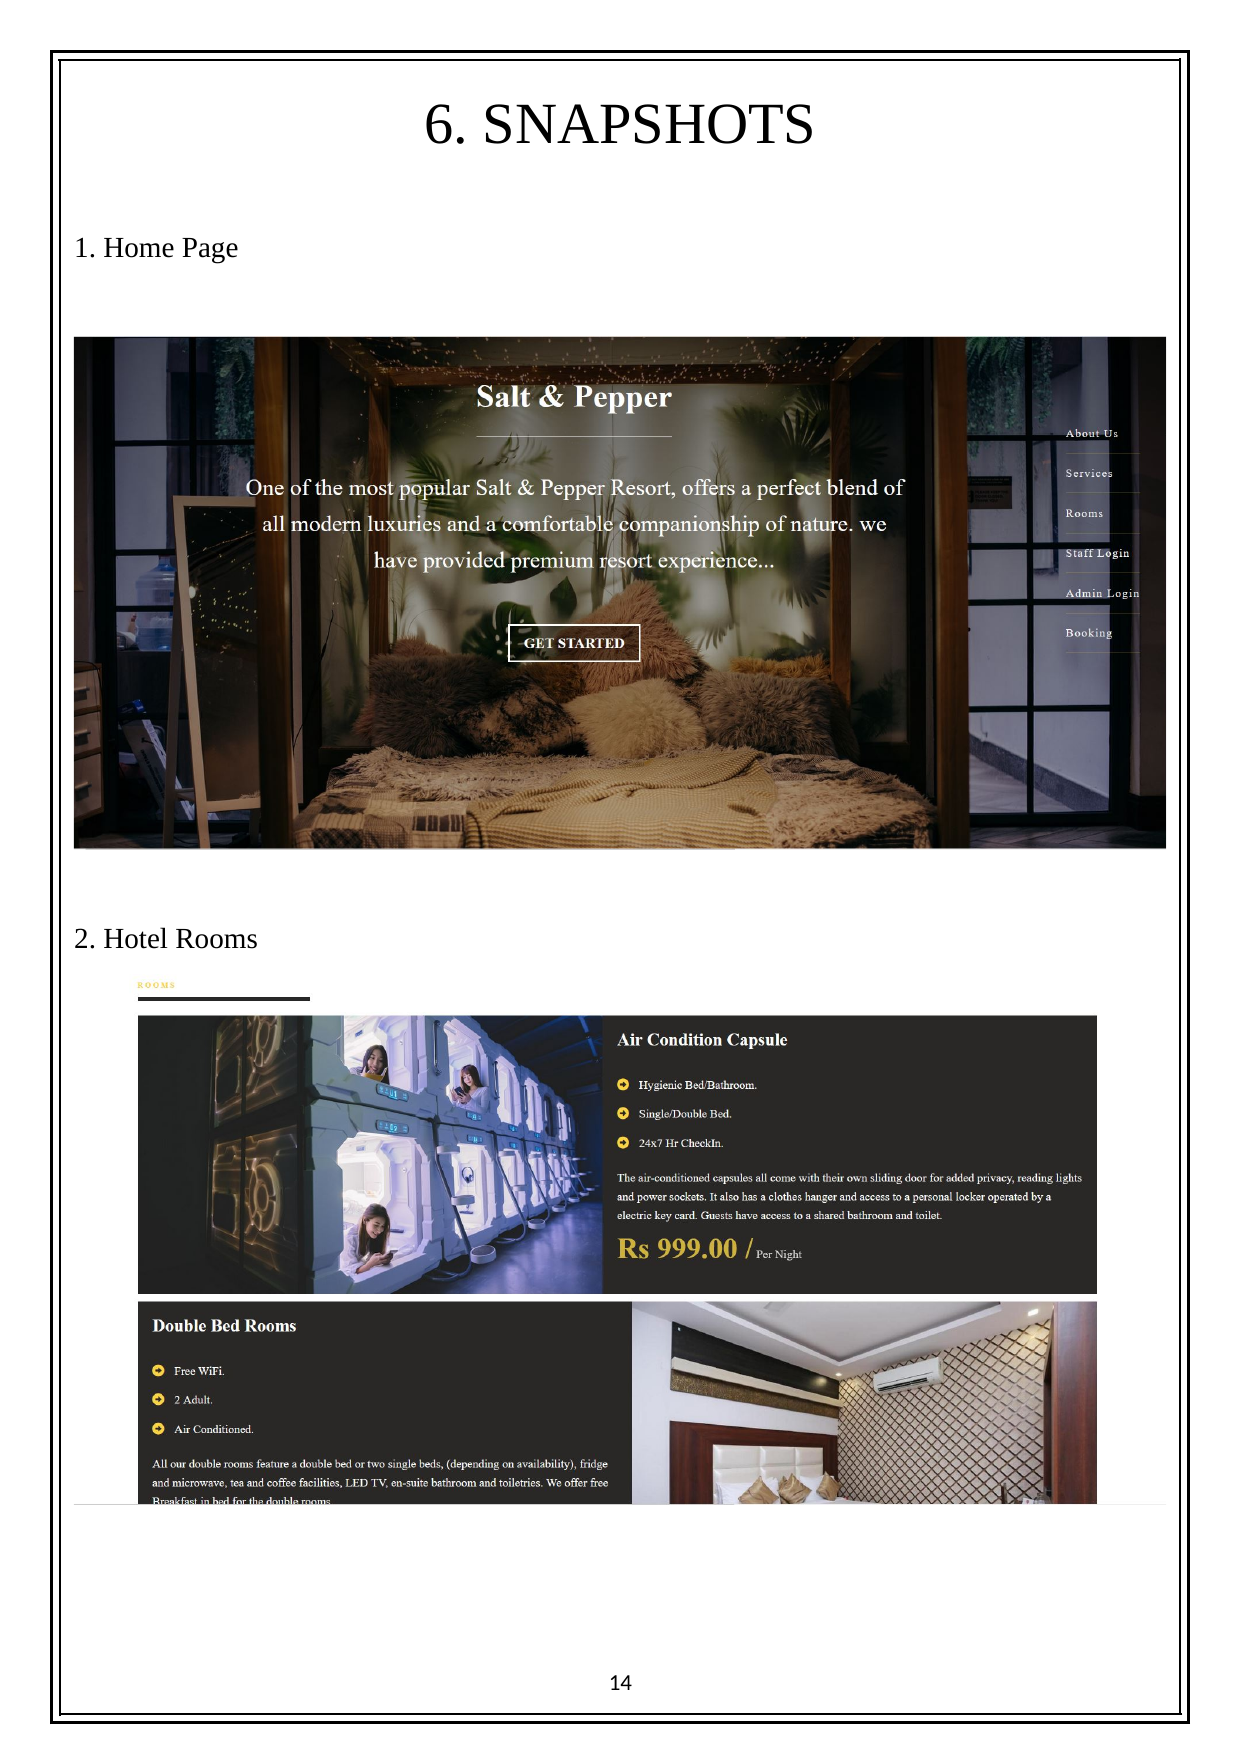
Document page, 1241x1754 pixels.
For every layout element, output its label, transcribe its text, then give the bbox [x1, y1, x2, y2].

text 2. Hotel Rooms [74, 922, 1166, 955]
picture [73, 974, 1167, 1505]
picture [73, 336, 1167, 850]
text 1. Home Page [74, 231, 1166, 264]
text 6. SNAPSHOTS [74, 89, 1166, 156]
